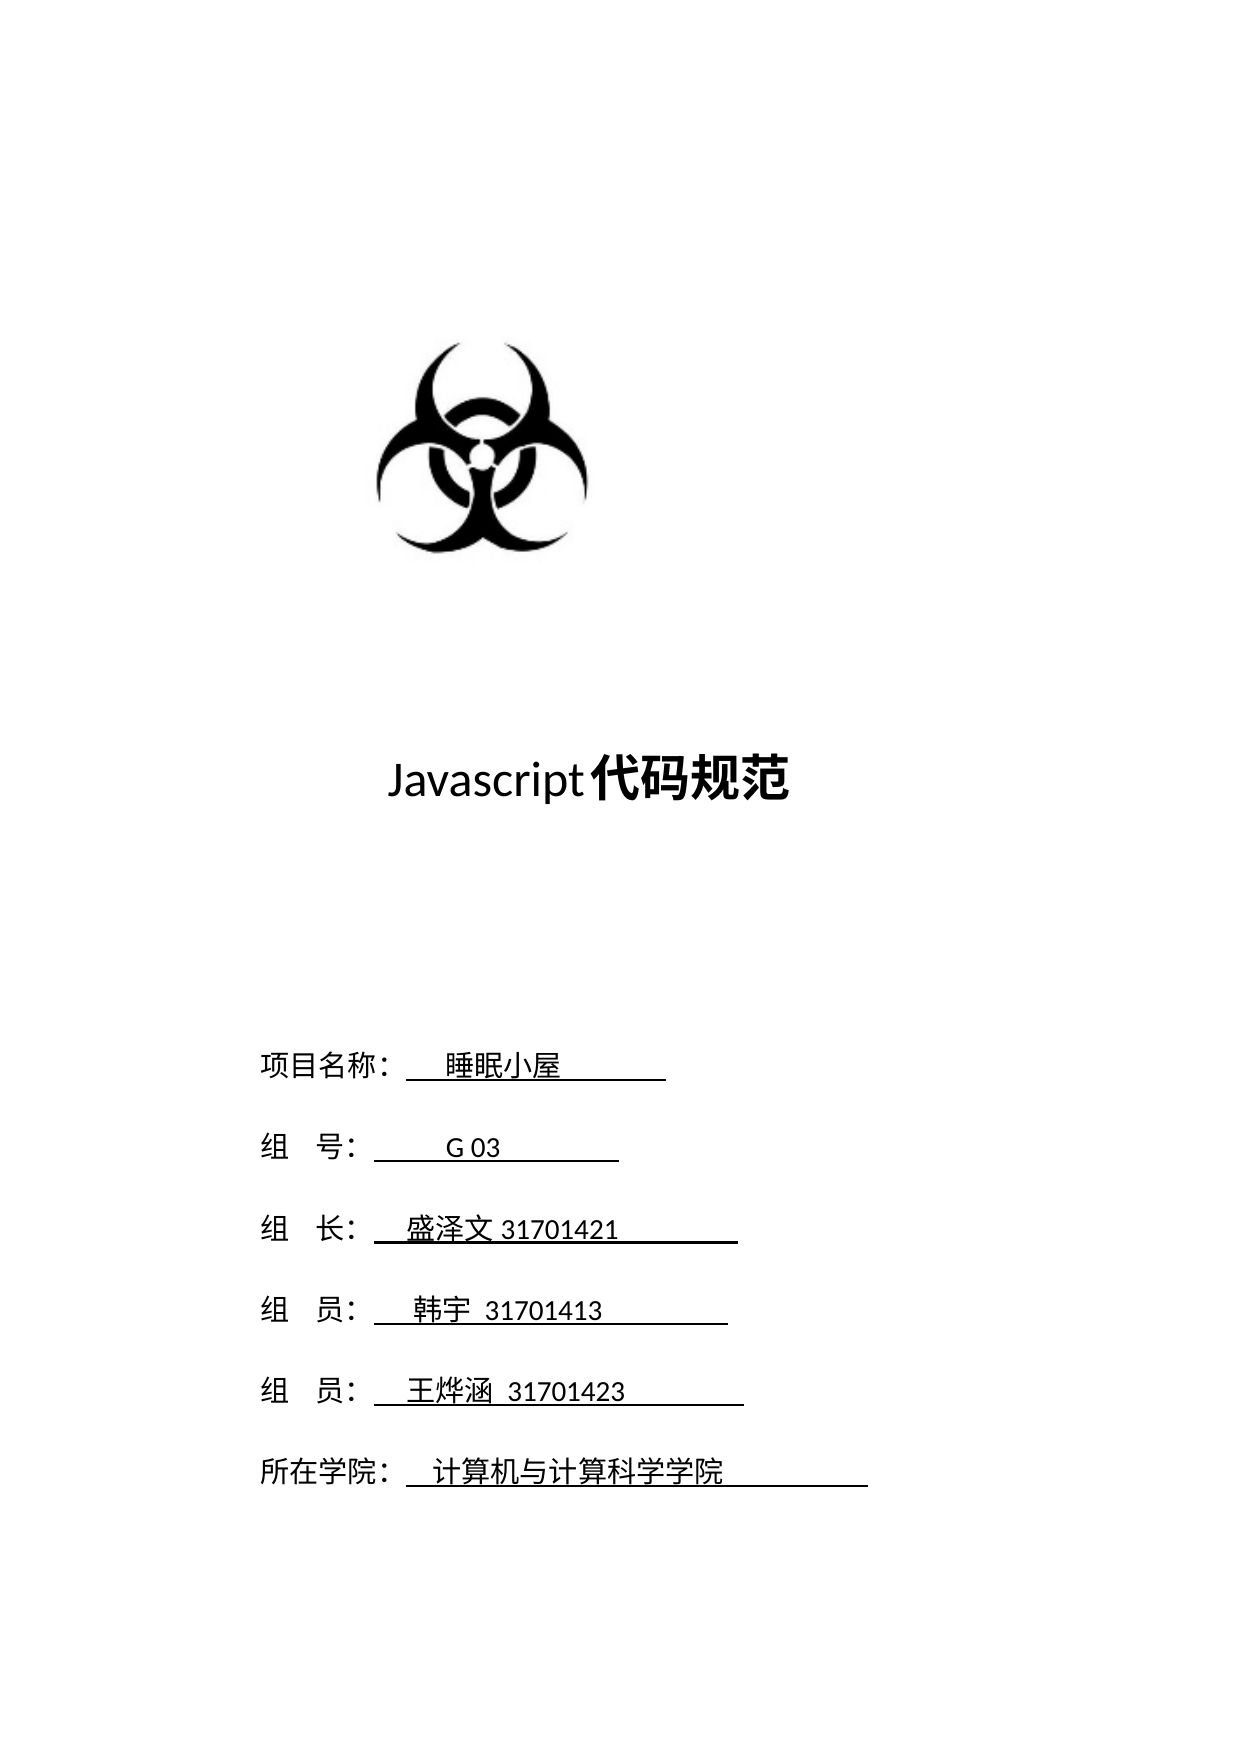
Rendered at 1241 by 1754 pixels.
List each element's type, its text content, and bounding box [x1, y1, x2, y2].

text 组 长： 盛泽文 31701421 [187, 1194, 884, 1259]
text 项目名称： 睡眠小屋 [187, 1031, 884, 1096]
text 所在学院： 计算机与计算科学学院 [187, 1438, 884, 1503]
text 组 员： 韩宇 31701413 [187, 1275, 884, 1340]
picture [351, 324, 613, 587]
text 组 员： 王烨涵 31701423 [187, 1356, 884, 1421]
text Javascript 代码规范 [187, 755, 1053, 807]
text 组 号： G 03 [187, 1113, 884, 1178]
